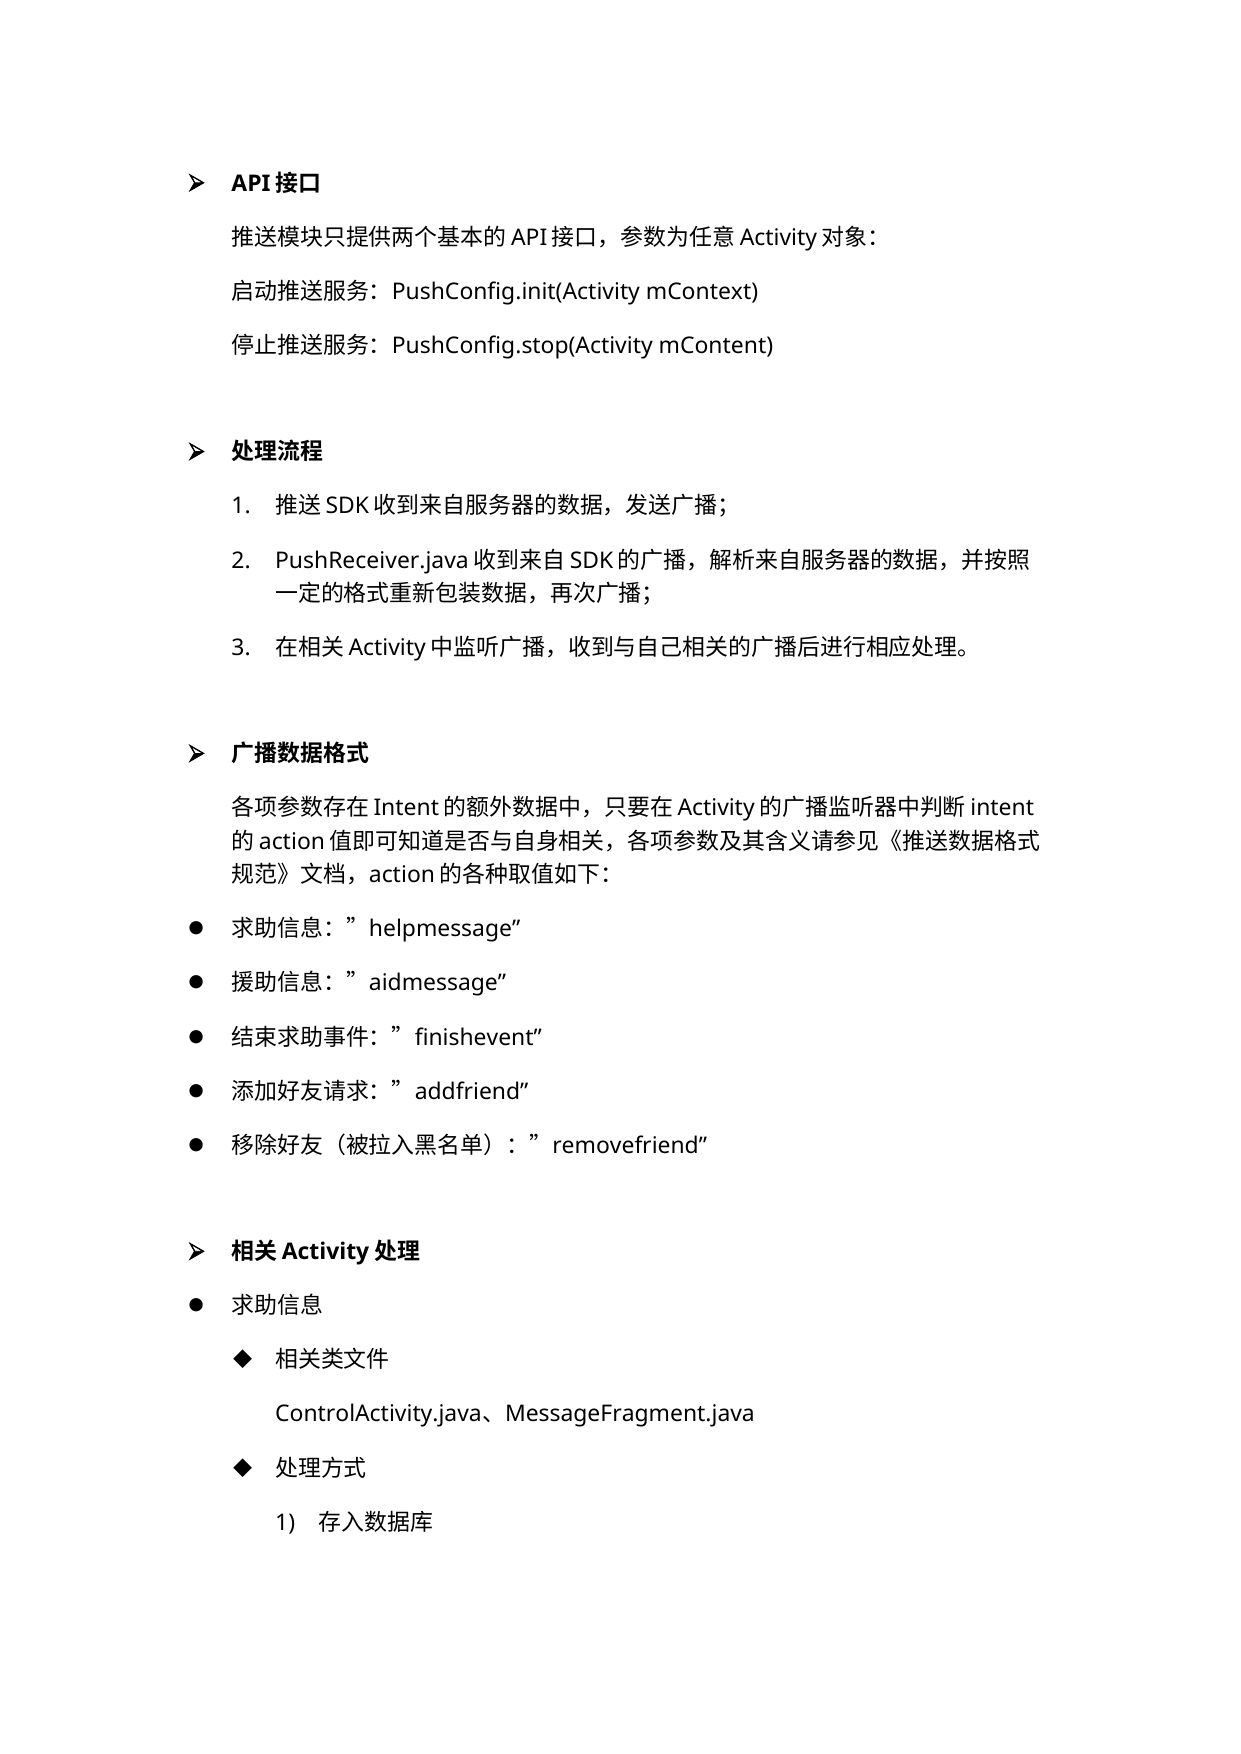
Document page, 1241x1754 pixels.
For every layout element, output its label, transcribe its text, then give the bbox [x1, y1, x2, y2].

list 各项参数存在Intent的额外数据中，只要在Activity的广播监听器中判断intent的action值即可知道是否与自身相关，各项参数及其含义请参见《推送数据格式规范》文档，action的各种取值如下： [231, 789, 1053, 889]
list 添加好友请求：”addfriend” [187, 1072, 1053, 1106]
list 存入数据库 [275, 1503, 1053, 1537]
list 求助信息：”helpmessage” [187, 910, 1053, 943]
list 广播数据格式 [187, 735, 1053, 768]
list 推送模块只提供两个基本的API接口，参数为任意Activity对象： [231, 219, 1053, 252]
list 处理流程 [187, 433, 1053, 466]
list 相关Activity处理 [187, 1233, 1053, 1266]
list 处理方式 [231, 1449, 1053, 1483]
list ControlActivity.java、MessageFragment.java [275, 1395, 1053, 1428]
list 推送SDK收到来自服务器的数据，发送广播； [231, 487, 1053, 521]
list 启动推送服务：PushConfig.init(Activity mContext) [231, 273, 1053, 306]
list 在相关Activity中监听广播，收到与自己相关的广播后进行相应处理。 [231, 629, 1053, 662]
list 结束求助事件：”finishevent” [187, 1018, 1053, 1052]
list 相关类文件 [231, 1341, 1053, 1374]
list 求助信息 [187, 1287, 1053, 1320]
list 援助信息：”aidmessage” [187, 964, 1053, 997]
list PushReceiver.java收到来自SDK的广播，解析来自服务器的数据，并按照一定的格式重新包装数据，再次广播； [231, 541, 1053, 608]
list 停止推送服务：PushConfig.stop(Activity mContent) [231, 327, 1053, 360]
list 移除好友（被拉入黑名单）：”removefriend” [187, 1127, 1053, 1160]
list API接口 [187, 164, 1053, 198]
